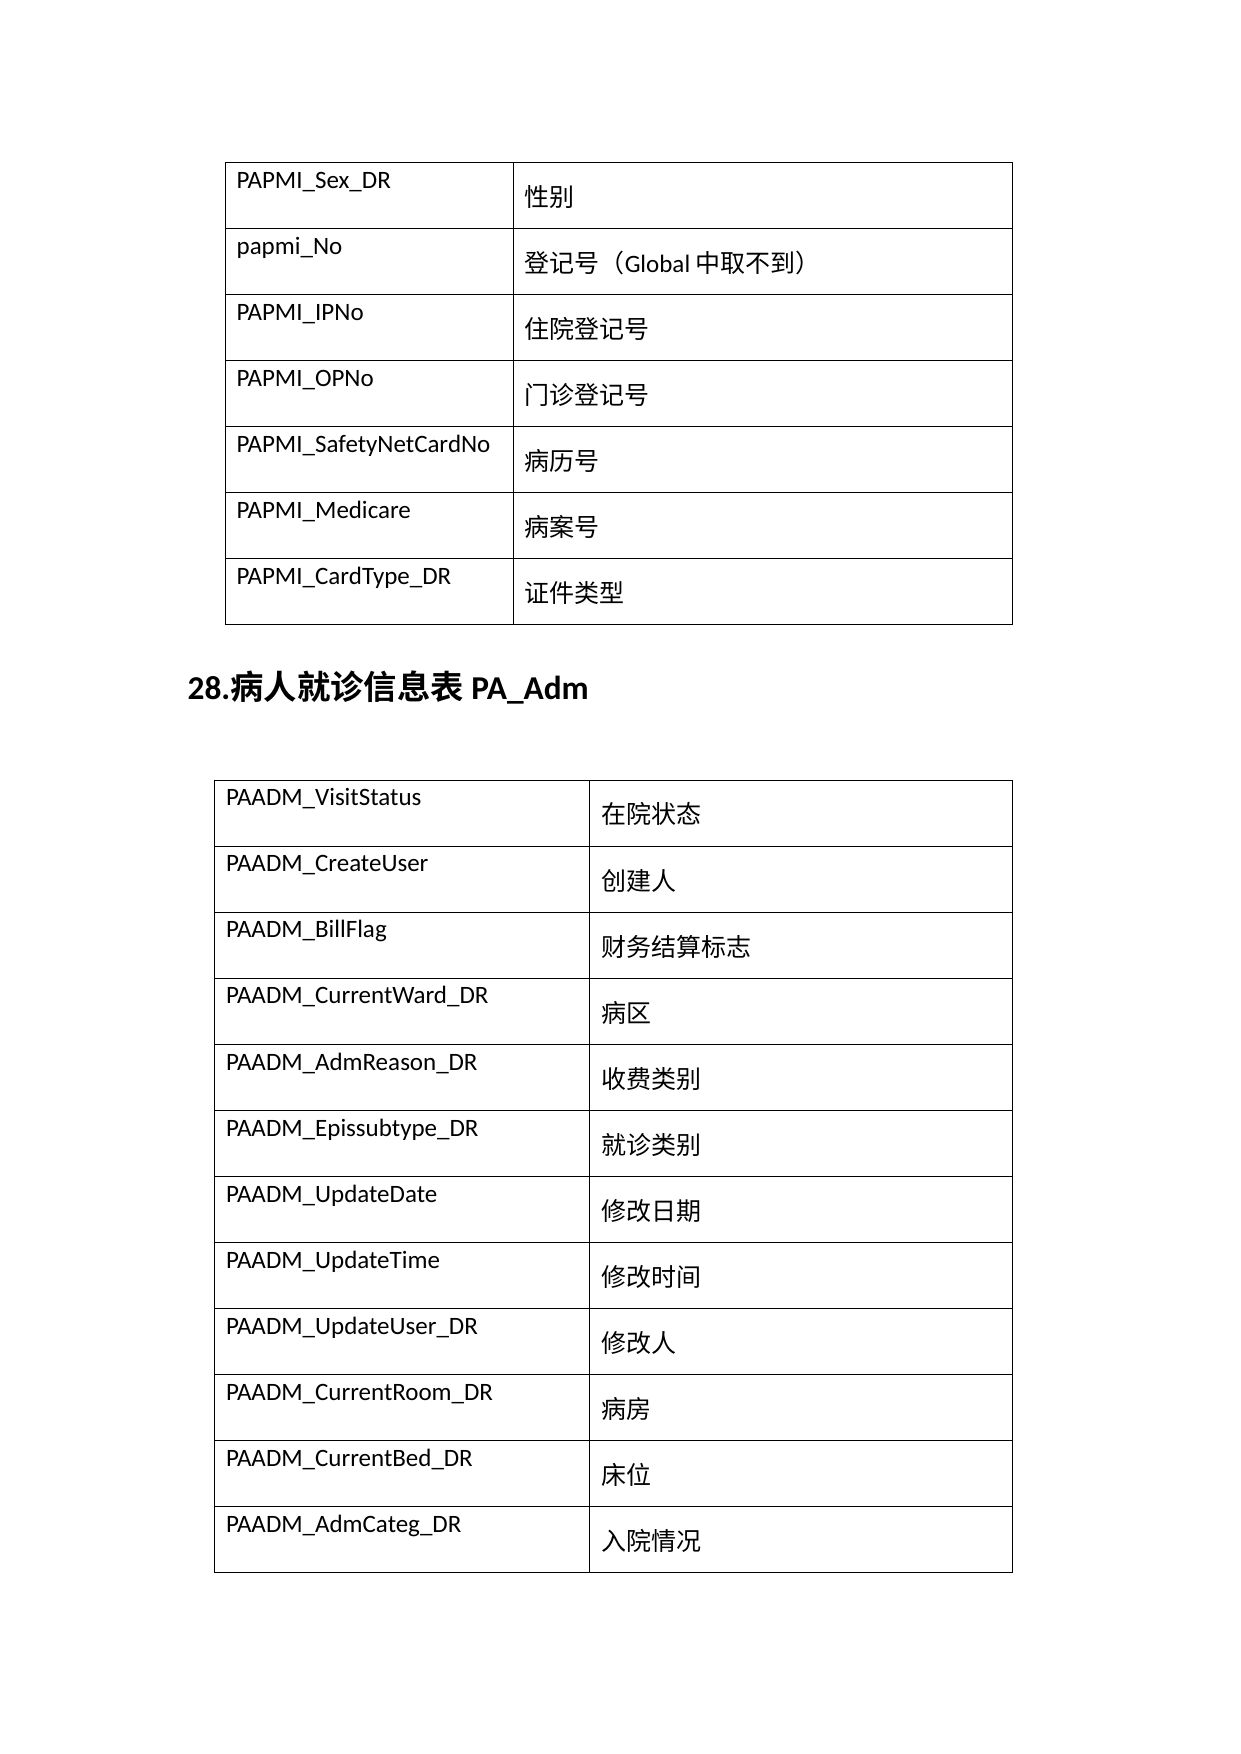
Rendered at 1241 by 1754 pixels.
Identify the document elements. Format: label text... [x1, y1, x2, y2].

table_cell 创建人 [590, 847, 1012, 912]
table_cell PAPMI_CardType_DR [226, 559, 513, 624]
table_cell 修改人 [590, 1309, 1012, 1374]
table_cell PAADM_UpdateDate [215, 1177, 589, 1242]
table_cell PAPMI_SafetyNetCardNo [226, 427, 513, 492]
table_cell 住院登记号 [514, 295, 1012, 360]
table_cell PAPMI_OPNo [226, 361, 513, 426]
table_cell PAADM_UpdateTime [215, 1243, 589, 1308]
table_cell 入院情况 [590, 1507, 1012, 1572]
table_cell 病区 [590, 979, 1012, 1044]
table_cell PAADM_CreateUser [215, 847, 589, 912]
table_cell 登记号（Global中取不到） [514, 229, 1012, 294]
table_cell 病案号 [514, 493, 1012, 558]
table_cell 证件类型 [514, 559, 1012, 624]
table_cell papmi_No [226, 229, 513, 294]
table_cell 门诊登记号 [514, 361, 1012, 426]
table_cell PAPMI_Sex_DR [226, 163, 513, 228]
table_cell PAADM_AdmReason_DR [215, 1045, 589, 1110]
table_cell 病历号 [514, 427, 1012, 492]
table_cell 财务结算标志 [590, 913, 1012, 978]
table_cell 收费类别 [590, 1045, 1012, 1110]
subtitle 28.病人就诊信息表 PA_Adm [187, 652, 1053, 717]
table_cell PAPMI_Medicare [226, 493, 513, 558]
table_cell 性别 [514, 163, 1012, 228]
table_cell PAADM_CurrentWard_DR [215, 979, 589, 1044]
table_cell PAADM_BillFlag [215, 913, 589, 978]
table_cell PAADM_UpdateUser_DR [215, 1309, 589, 1374]
table_cell 床位 [590, 1441, 1012, 1506]
table_header 在院状态 [590, 781, 1012, 846]
table_cell 修改时间 [590, 1243, 1012, 1308]
table_cell 就诊类别 [590, 1111, 1012, 1176]
table_cell 修改日期 [590, 1177, 1012, 1242]
table_cell PAADM_CurrentRoom_DR [215, 1375, 589, 1440]
table_cell 病房 [590, 1375, 1012, 1440]
table_cell PAPMI_IPNo [226, 295, 513, 360]
table_cell PAADM_Epissubtype_DR [215, 1111, 589, 1176]
table_cell PAADM_AdmCateg_DR [215, 1507, 589, 1572]
table_header PAADM_VisitStatus [215, 781, 589, 846]
table_cell PAADM_CurrentBed_DR [215, 1441, 589, 1506]
